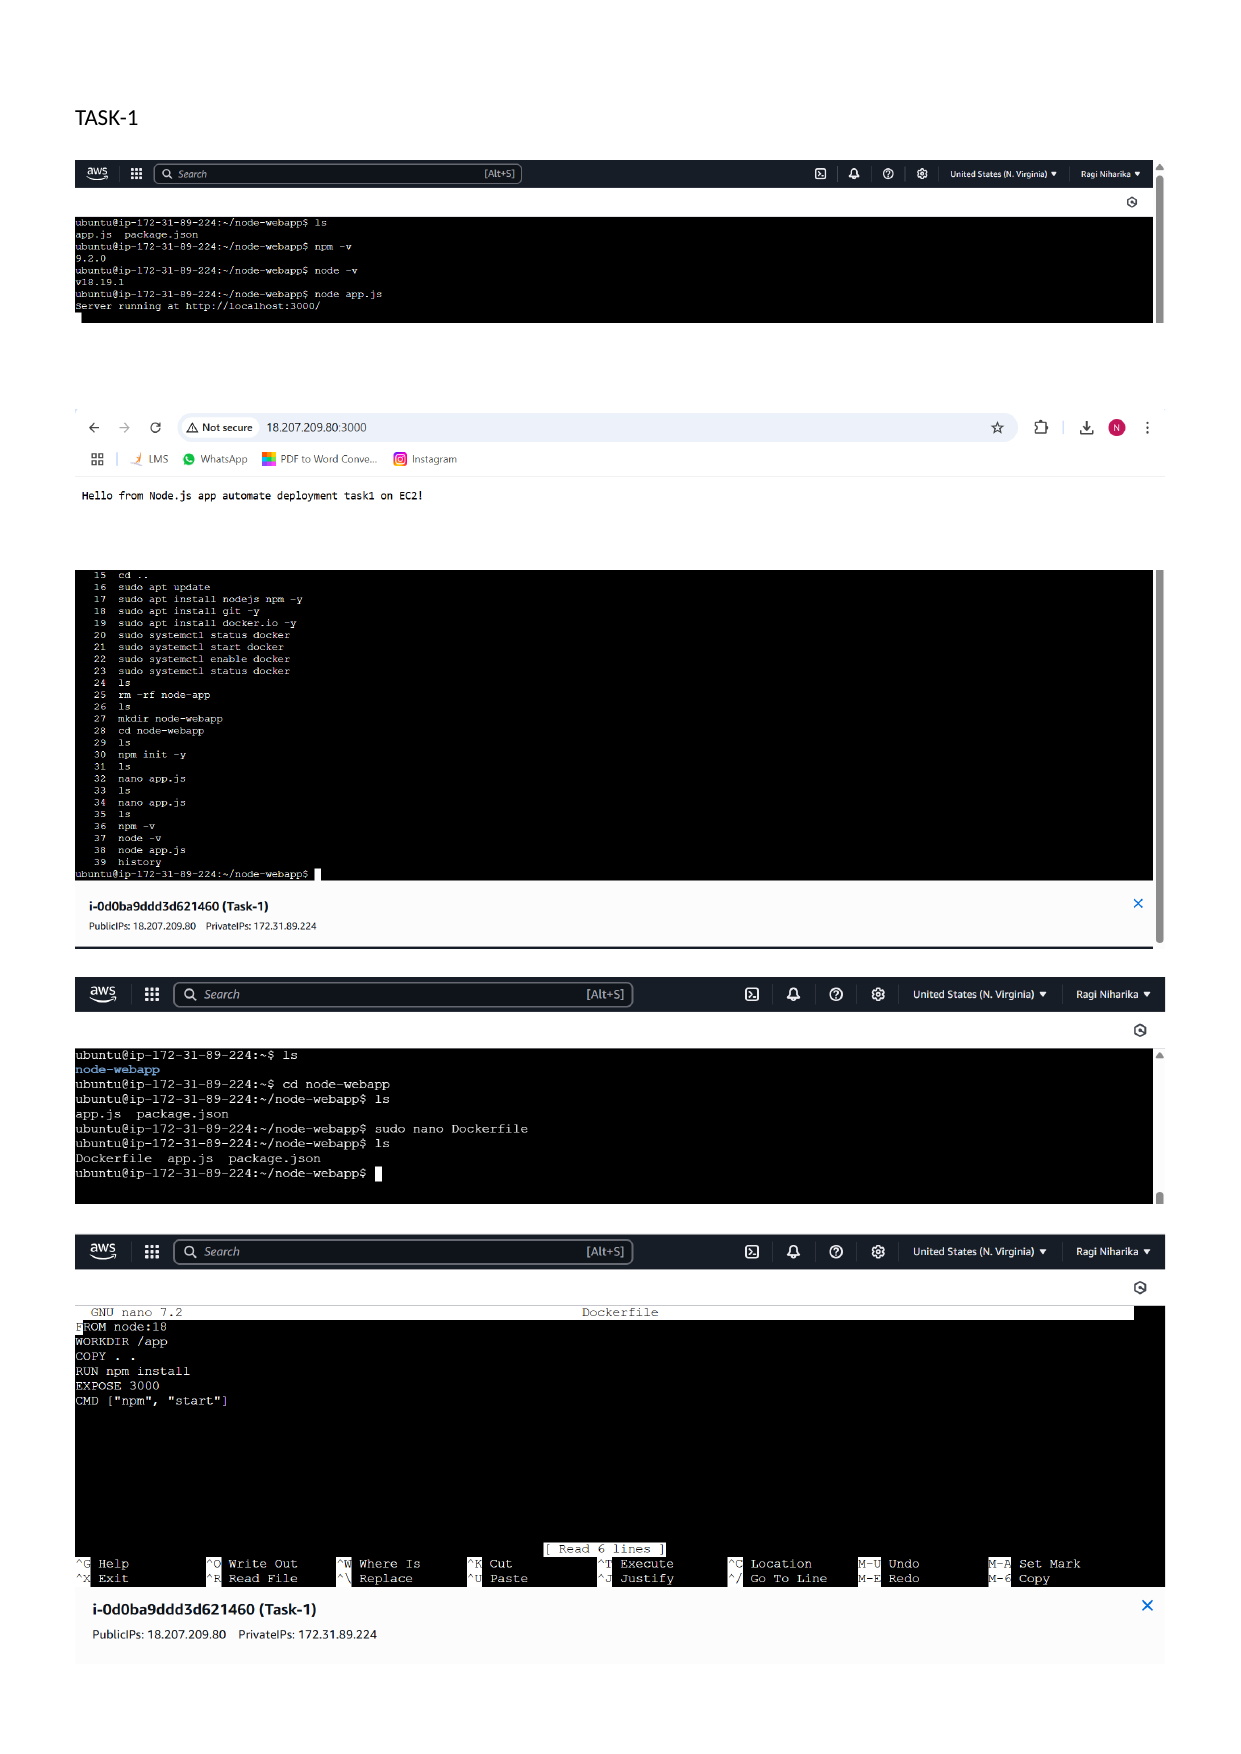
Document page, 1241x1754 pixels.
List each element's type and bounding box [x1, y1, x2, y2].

picture [75, 1232, 1166, 1664]
picture [75, 977, 1166, 1204]
picture [75, 409, 1166, 542]
picture [75, 160, 1166, 323]
picture [75, 570, 1166, 949]
